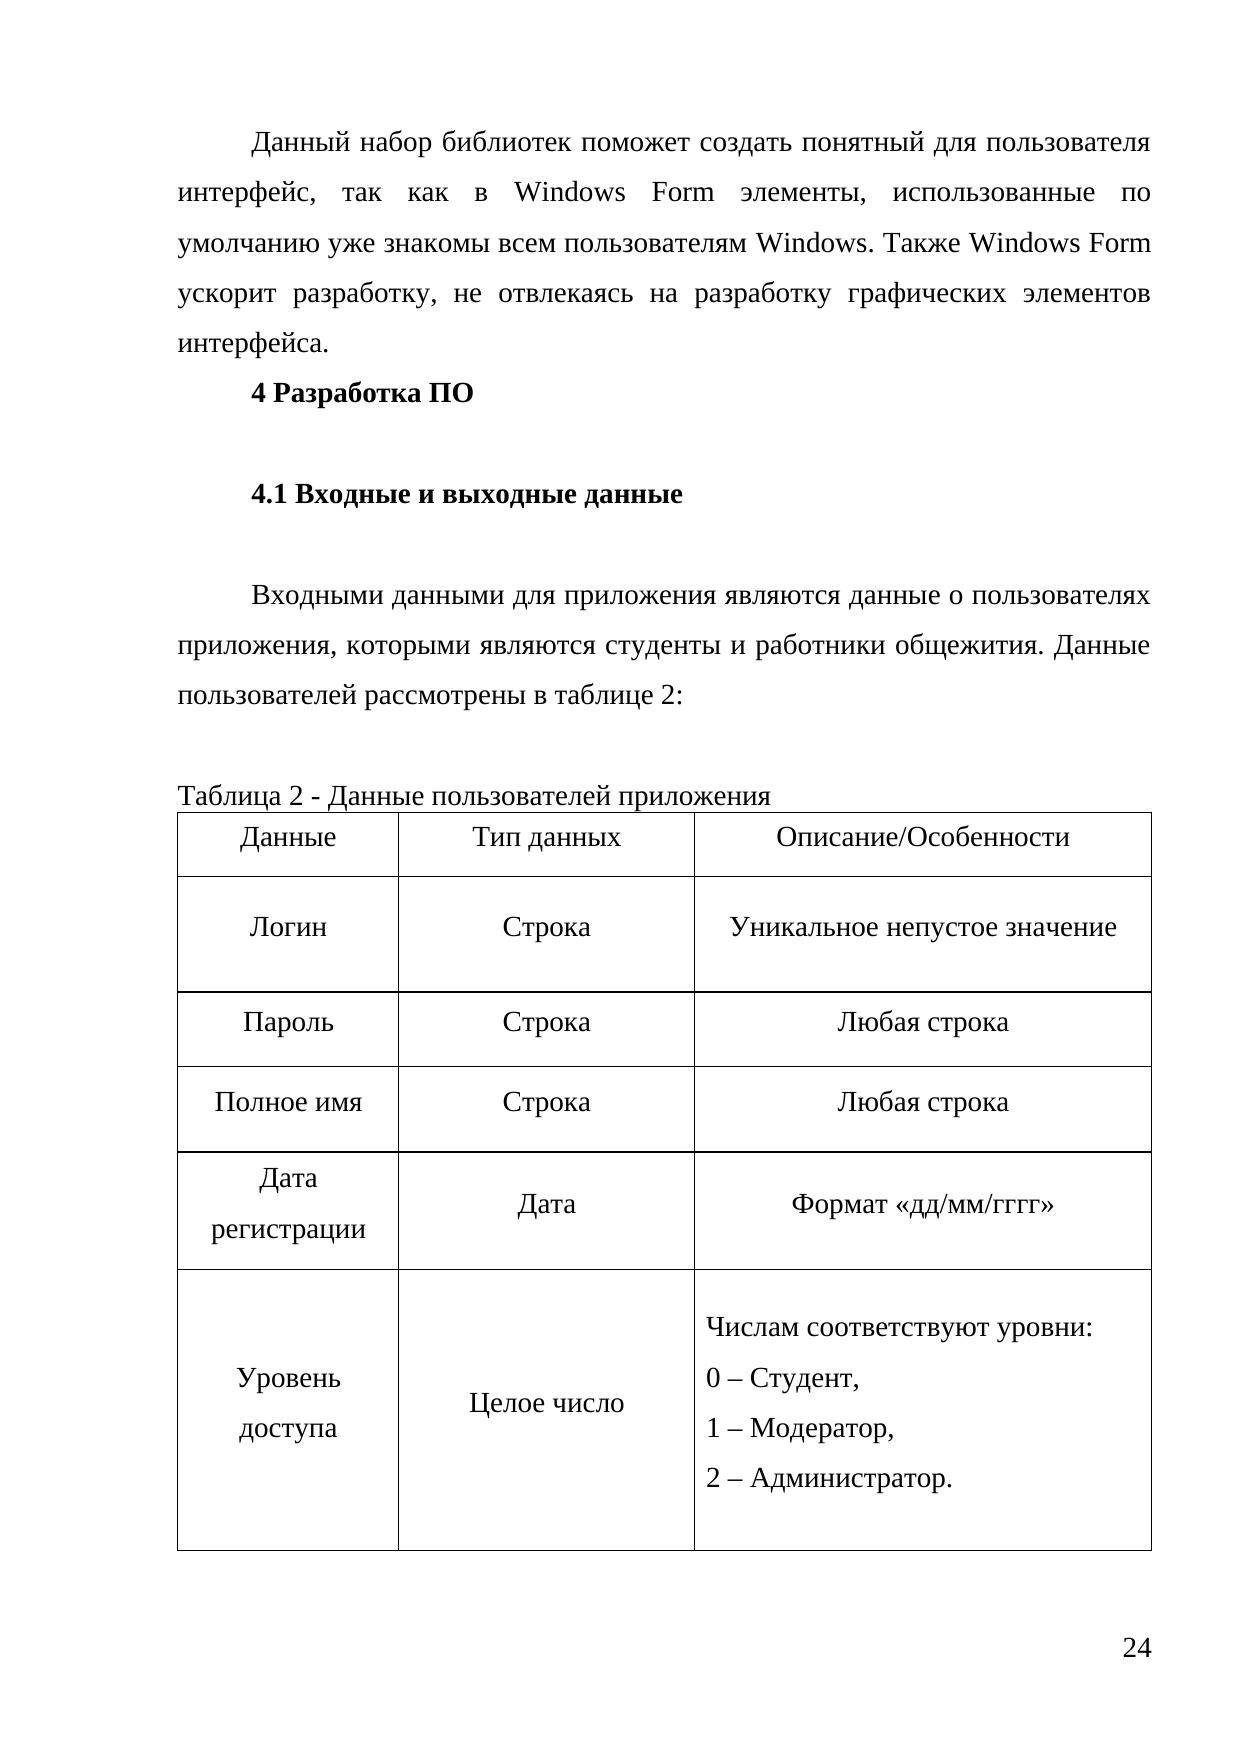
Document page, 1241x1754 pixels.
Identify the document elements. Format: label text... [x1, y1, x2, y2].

text Данный набор библиотек поможет создать понятный для пользователя интерфейс, так как в Windows Form элементы, использованные по умолчанию уже знакомы всем пользователям Windows. Также Windows Form ускорит разработку, не отвлекаясь на разработку графических элементов интерфейса. [177, 124, 1152, 359]
table_cell Строка [399, 993, 694, 1066]
table_cell Строка [399, 877, 694, 991]
table_cell Дата регистрации [178, 1153, 398, 1269]
table_header Описание/Особенности [695, 813, 1151, 876]
table_cell Числам соответствуют уровни: 0 – Студент, 1 – Модератор, 2 – Администратор. [695, 1270, 1151, 1550]
subtitle 4 Разработка ПО [177, 376, 1152, 409]
table_cell Любая строка [695, 993, 1151, 1066]
table_cell Уникальное непустое значение [695, 877, 1151, 991]
text Входными данными для приложения являются данные о пользователях приложения, которыми являются студенты и работники общежития. Данные пользователей рассмотрены в таблице 2: [177, 577, 1152, 711]
table_cell Пароль [178, 993, 398, 1066]
table_cell Дата [399, 1153, 694, 1269]
table_cell Строка [399, 1067, 694, 1151]
table_cell Целое число [399, 1270, 694, 1550]
subtitle 4.1 Входные и выходные данные [177, 476, 1152, 510]
table_cell Формат «дд/мм/гггг» [695, 1153, 1151, 1269]
table_cell Любая строка [695, 1067, 1151, 1151]
table_cell Уровень доступа [178, 1270, 398, 1550]
table_cell Полное имя [178, 1067, 398, 1151]
text Таблица 2 - Данные пользователей приложения [177, 778, 1152, 812]
table_cell Логин [178, 877, 398, 991]
table_header Данные [178, 813, 398, 876]
table_header Тип данных [399, 813, 694, 876]
